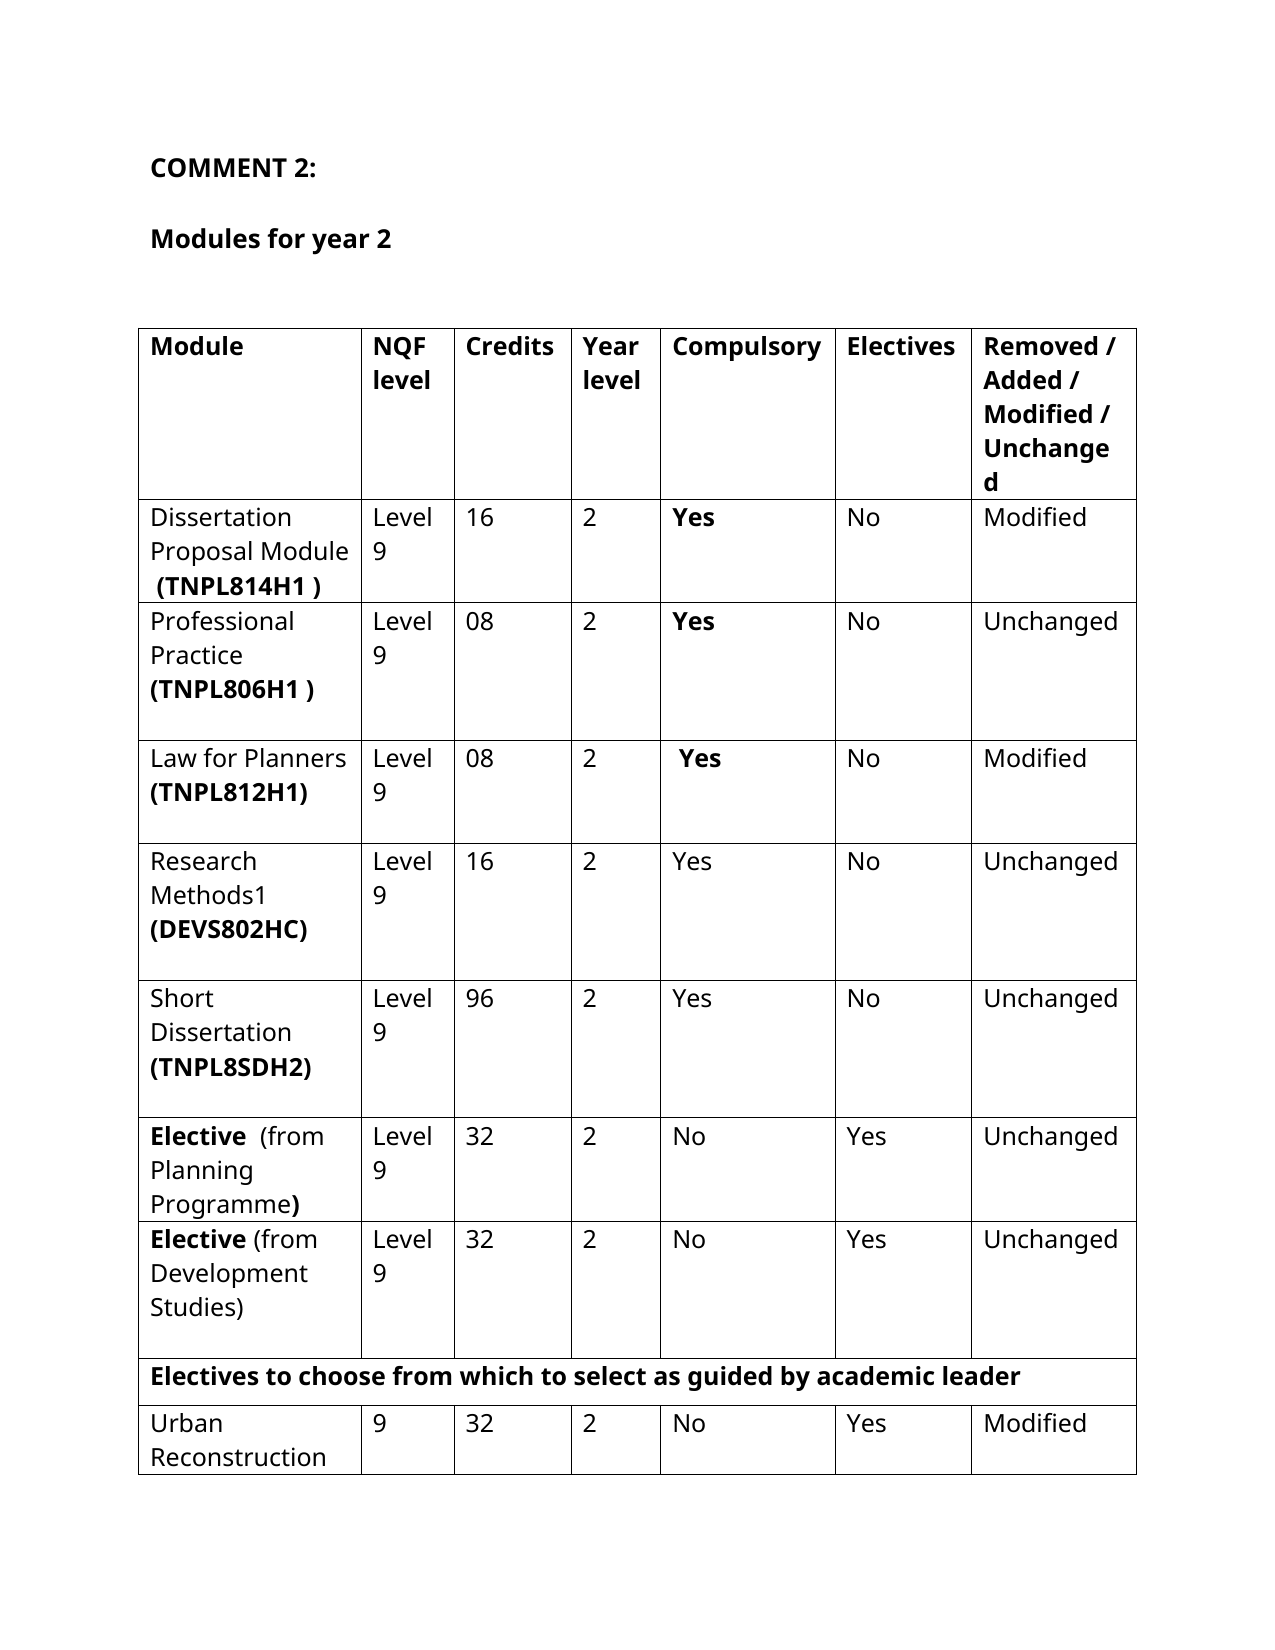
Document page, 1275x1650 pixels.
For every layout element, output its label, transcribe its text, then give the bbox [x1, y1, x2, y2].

table_cell Unchanged [972, 603, 1136, 739]
table_cell 08 [455, 741, 571, 843]
table_cell Level 9 [362, 844, 454, 980]
table_cell Yes [836, 1222, 971, 1358]
table_cell Level 9 [362, 981, 454, 1117]
table_cell Elective (from Planning Programme) [139, 1118, 361, 1221]
table_cell Level 9 [362, 603, 454, 739]
text COMMENT 2: [150, 150, 1125, 186]
table_cell No [661, 1222, 835, 1358]
table_cell No [836, 741, 971, 843]
table_cell Unchanged [972, 844, 1136, 980]
table_cell Level 9 [362, 1118, 454, 1221]
table_cell Level 9 [362, 741, 454, 843]
table_cell Elective (from Development Studies) [139, 1222, 361, 1358]
table_header NQF level [362, 329, 454, 499]
table_cell 2 [572, 844, 660, 980]
table_header Compulsory [661, 329, 835, 499]
table_cell 32 [455, 1118, 571, 1221]
table_cell No [661, 1118, 835, 1221]
table_cell 2 [572, 741, 660, 843]
table_cell Unchanged [972, 1222, 1136, 1358]
table_cell Electives to choose from which to select as guided by academic leader [139, 1359, 1136, 1405]
table_cell Yes [661, 844, 835, 980]
table_cell Short Dissertation (TNPL8SDH2) [139, 981, 361, 1117]
table_cell Dissertation Proposal Module (TNPL814H1 ) [139, 500, 361, 602]
table_cell Modified [972, 741, 1136, 843]
table_cell 32 [455, 1406, 571, 1474]
text Modules for year 2 [150, 221, 1125, 257]
table_cell No [836, 603, 971, 739]
table_cell 32 [455, 1222, 571, 1358]
table_cell Yes [661, 500, 835, 602]
table_header Electives [836, 329, 971, 499]
table_cell Professional Practice (TNPL806H1 ) [139, 603, 361, 739]
table_cell 16 [455, 500, 571, 602]
table_cell 2 [572, 1406, 660, 1474]
table_cell No [661, 1406, 835, 1474]
table_header Module [139, 329, 361, 499]
table_cell Unchanged [972, 1118, 1136, 1221]
table_cell Modified [972, 500, 1136, 602]
table_cell Yes [661, 603, 835, 739]
table_cell 08 [455, 603, 571, 739]
table_cell Yes [661, 741, 835, 843]
table_cell 16 [455, 844, 571, 980]
table_cell Law for Planners (TNPL812H1) [139, 741, 361, 843]
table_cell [139, 1406, 361, 1474]
table_header Credits [455, 329, 571, 499]
table_header Year level [572, 329, 660, 499]
table_cell Unchanged [972, 981, 1136, 1117]
table_cell Research Methods1 (DEVS802HC) [139, 844, 361, 980]
table_cell Yes [836, 1406, 971, 1474]
table_cell Yes [661, 981, 835, 1117]
table_cell Modified [972, 1406, 1136, 1474]
table_cell Level 9 [362, 1222, 454, 1358]
table_cell 96 [455, 981, 571, 1117]
table_cell 2 [572, 603, 660, 739]
table_cell Level 9 [362, 500, 454, 602]
table_cell 2 [572, 1118, 660, 1221]
table_cell 2 [572, 1222, 660, 1358]
table_cell 2 [572, 500, 660, 602]
table_cell Yes [836, 1118, 971, 1221]
table_cell 2 [572, 981, 660, 1117]
table_cell No [836, 844, 971, 980]
table_header Removed / Added / Modified / Unchanged [972, 329, 1136, 499]
table_cell No [836, 500, 971, 602]
table_cell No [836, 981, 971, 1117]
table_cell 9 [362, 1406, 454, 1474]
